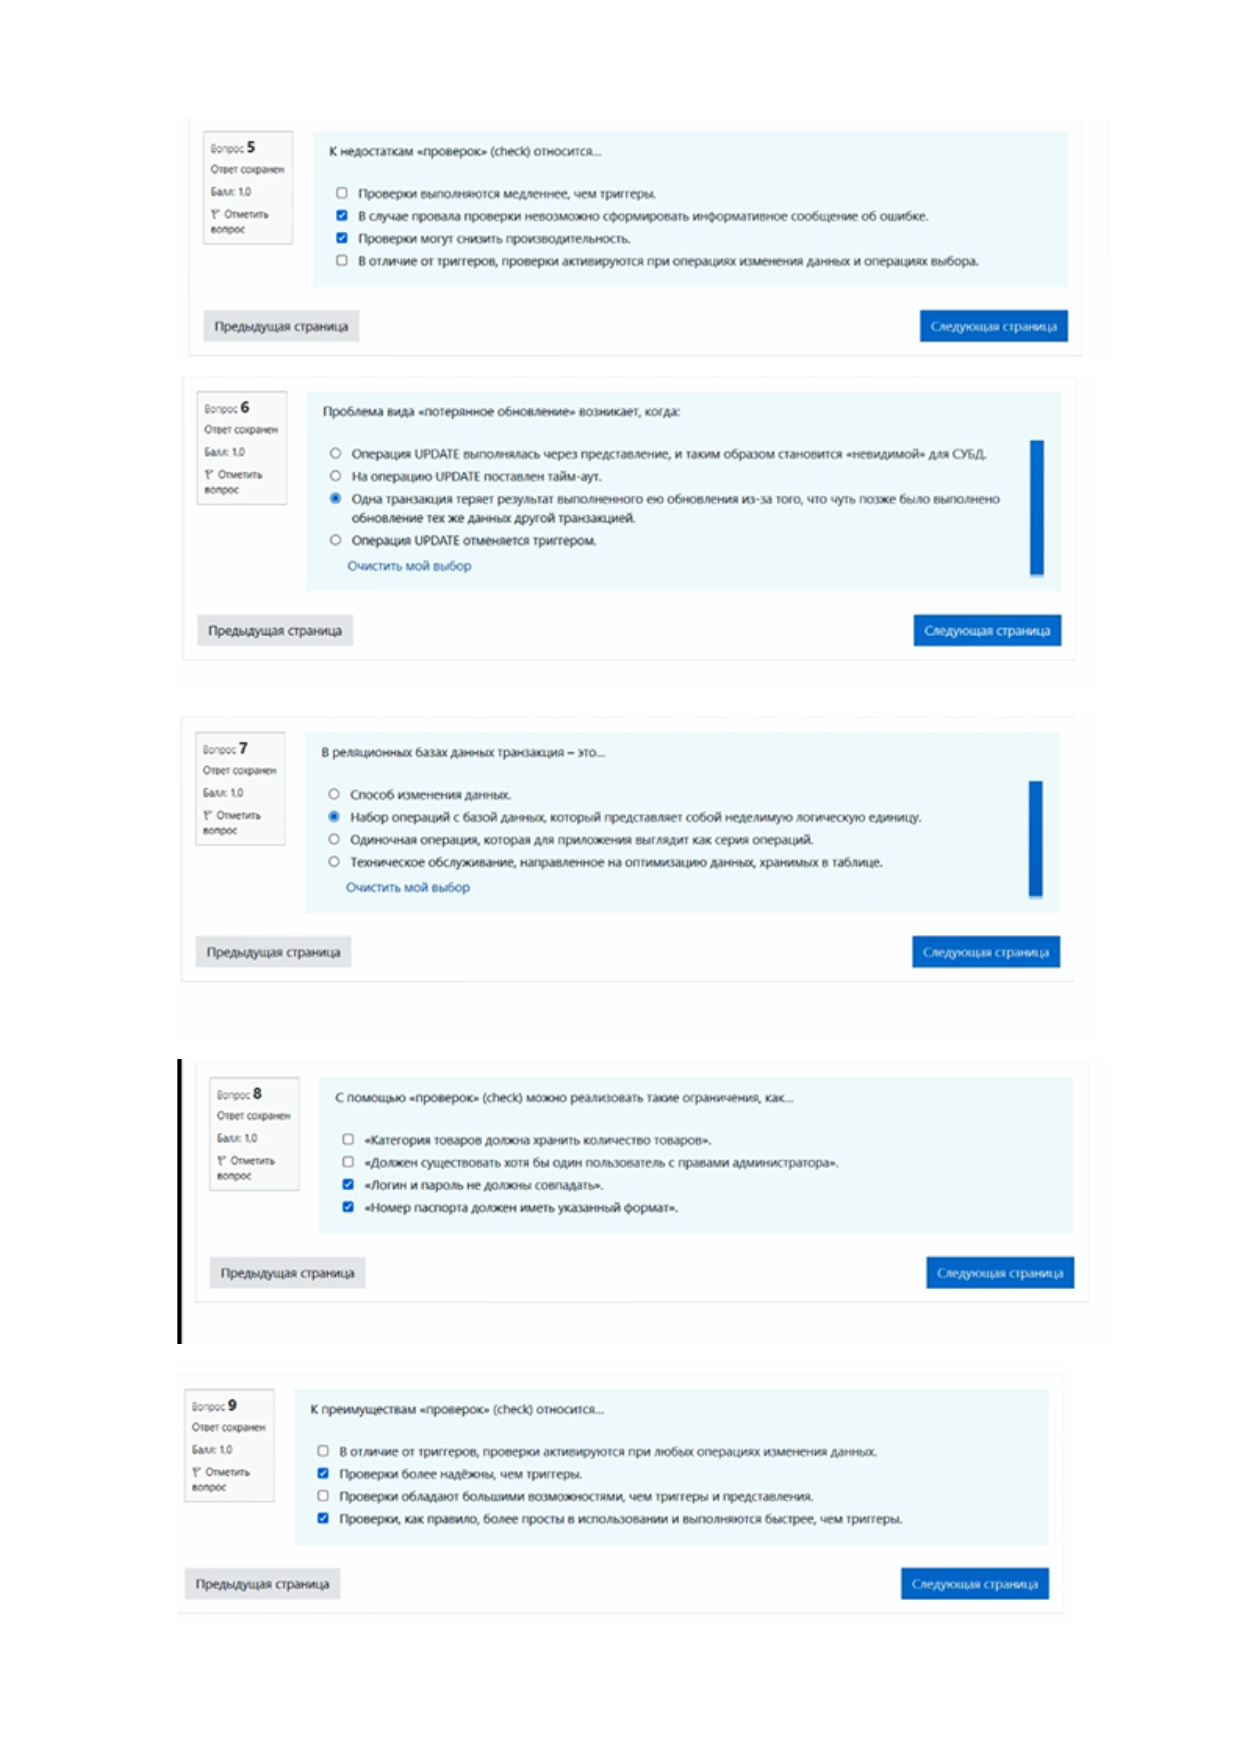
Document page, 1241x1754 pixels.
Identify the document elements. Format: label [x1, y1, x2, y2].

picture [177, 1059, 1110, 1344]
picture [177, 118, 1114, 358]
picture [177, 1362, 1070, 1625]
picture [177, 376, 1095, 691]
picture [177, 708, 1100, 1041]
